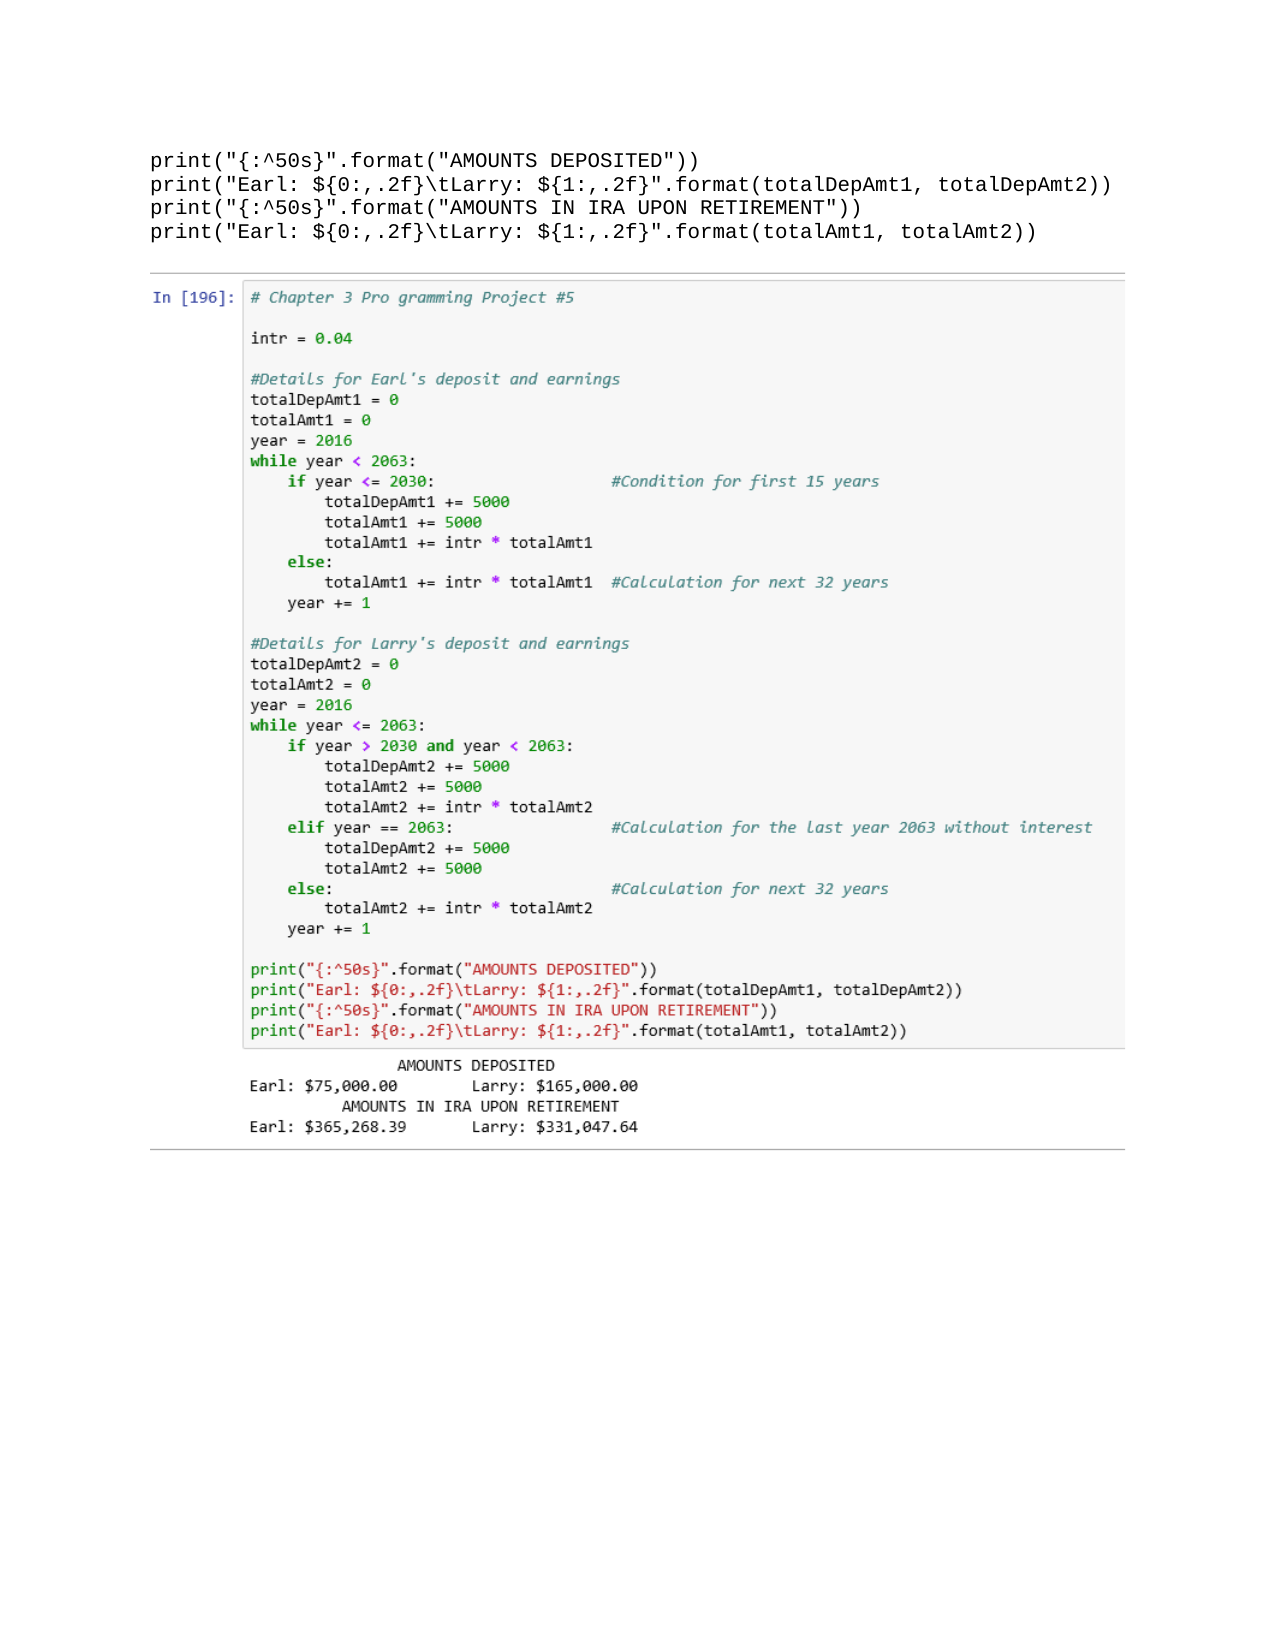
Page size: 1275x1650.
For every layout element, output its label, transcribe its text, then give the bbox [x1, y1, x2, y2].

text print("{:^50s}".format("AMOUNTS DEPOSITED")) [150, 150, 1125, 174]
picture [150, 268, 1125, 1155]
text print("Earl: ${0:,.2f}\tLarry: ${1:,.2f}".format(totalDepAmt1, totalDepAmt2)) [150, 174, 1125, 197]
text print("Earl: ${0:,.2f}\tLarry: ${1:,.2f}".format(totalAmt1, totalAmt2)) [150, 221, 1125, 244]
text print("{:^50s}".format("AMOUNTS IN IRA UPON RETIREMENT")) [150, 197, 1125, 221]
